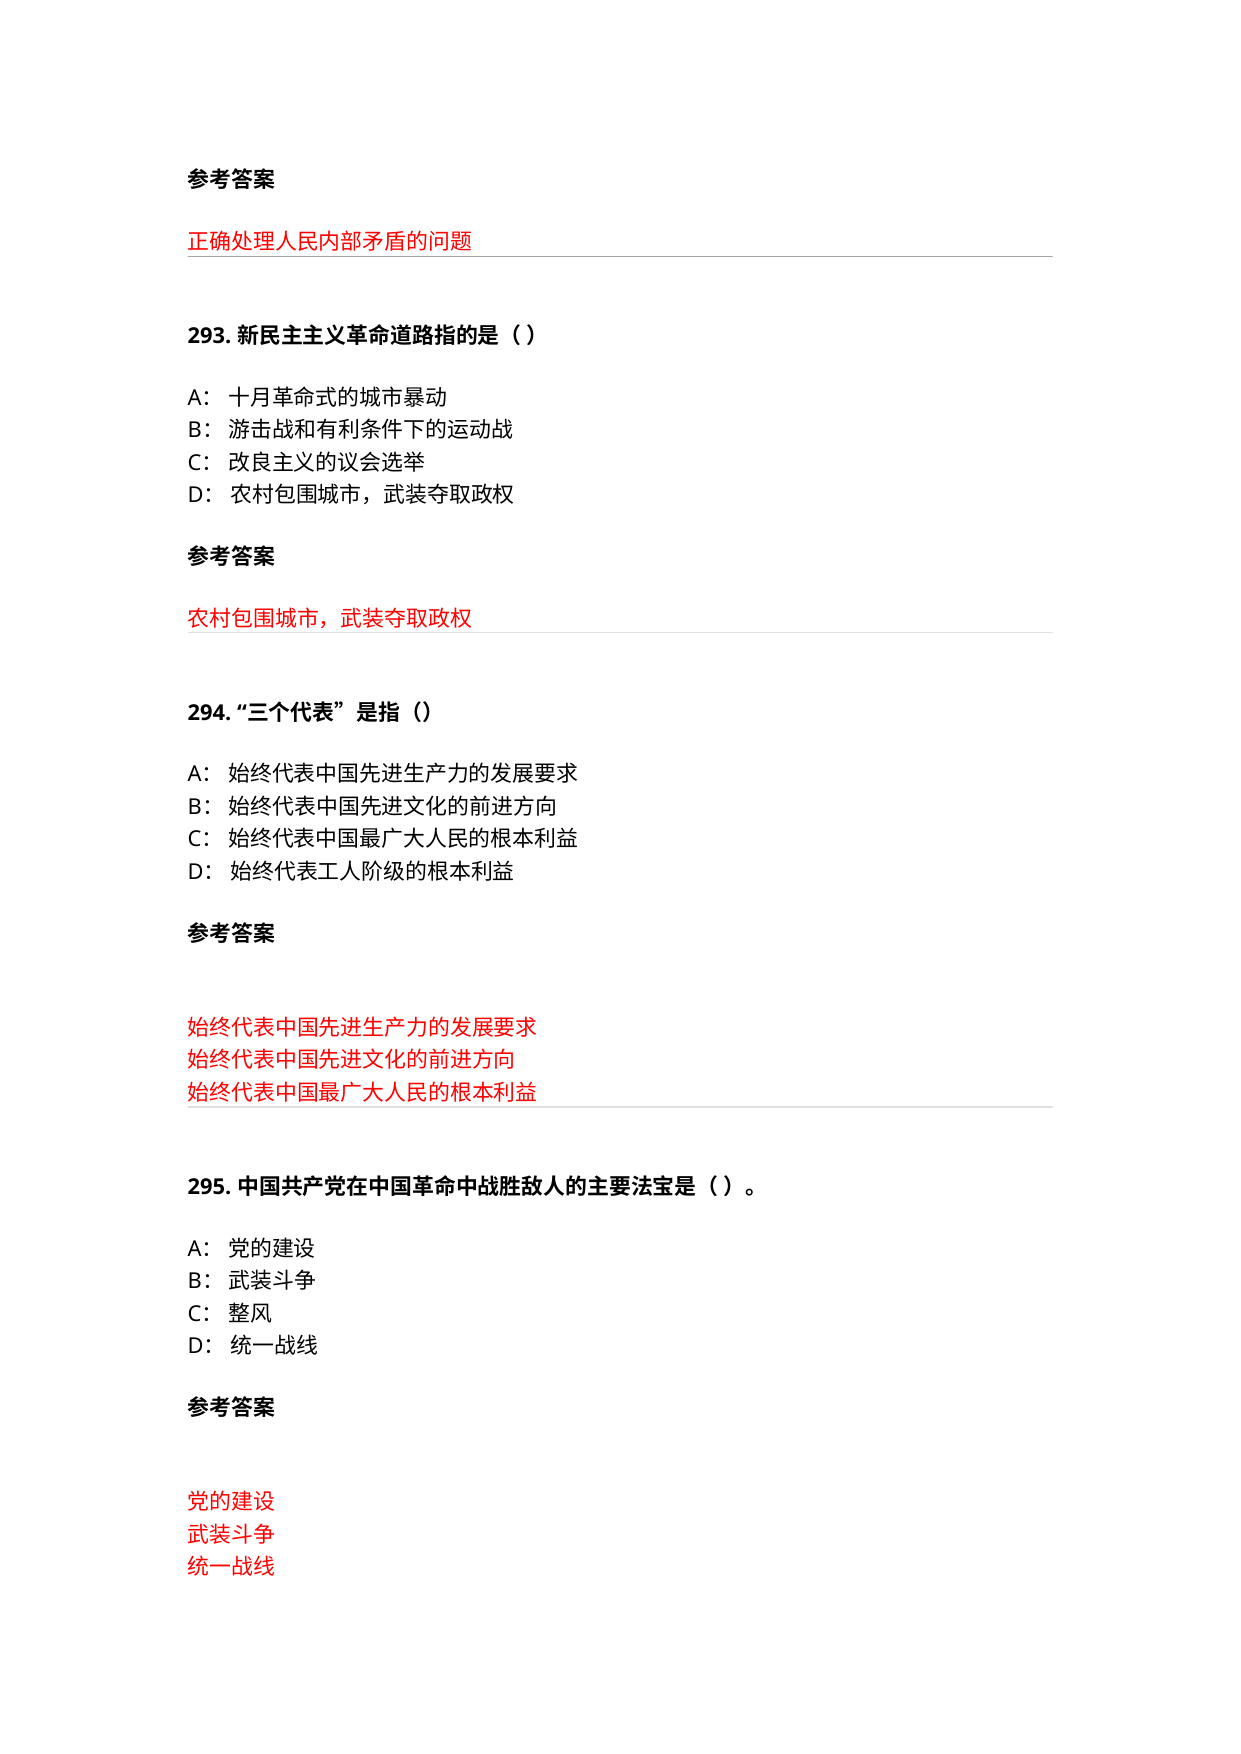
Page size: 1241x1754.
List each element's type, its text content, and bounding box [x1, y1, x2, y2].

text 党的建设 武装斗争 统一战线 [187, 1451, 1053, 1581]
text C： 整风 [187, 1295, 1053, 1328]
text D： 统一战线 [187, 1328, 1053, 1360]
subtitle 参考答案 [187, 1389, 1053, 1422]
text C： 改良主义的议会选举 [187, 444, 1053, 477]
subtitle 293. 新民主主义革命道路指的是（ ） [187, 318, 1053, 350]
text A： 党的建设 [187, 1230, 1053, 1263]
subtitle 参考答案 [187, 915, 1053, 948]
text D： 农村包围城市，武装夺取政权 [187, 477, 1053, 509]
text 始终代表中国先进生产力的发展要求 始终代表中国先进文化的前进方向 始终代表中国最广大人民的根本利益 [187, 977, 1053, 1106]
subtitle 参考答案 [187, 539, 1053, 571]
subtitle 295. 中国共产党在中国革命中战胜敌人的主要法宝是（ ）。 [187, 1169, 1053, 1201]
text C： 始终代表中国最广大人民的根本利益 [187, 821, 1053, 854]
text A： 始终代表中国先进生产力的发展要求 [187, 756, 1053, 789]
text 正确处理人民内部矛盾的问题 [187, 224, 1053, 256]
text B： 武装斗争 [187, 1263, 1053, 1295]
subtitle 294. “三个代表”是指（） [187, 694, 1053, 727]
text B： 始终代表中国先进文化的前进方向 [187, 789, 1053, 821]
text D： 始终代表工人阶级的根本利益 [187, 854, 1053, 886]
text A： 十月革命式的城市暴动 [187, 379, 1053, 412]
subtitle 参考答案 [187, 162, 1053, 194]
text B： 游击战和有利条件下的运动战 [187, 412, 1053, 444]
text 农村包围城市，武装夺取政权 [187, 600, 1053, 632]
